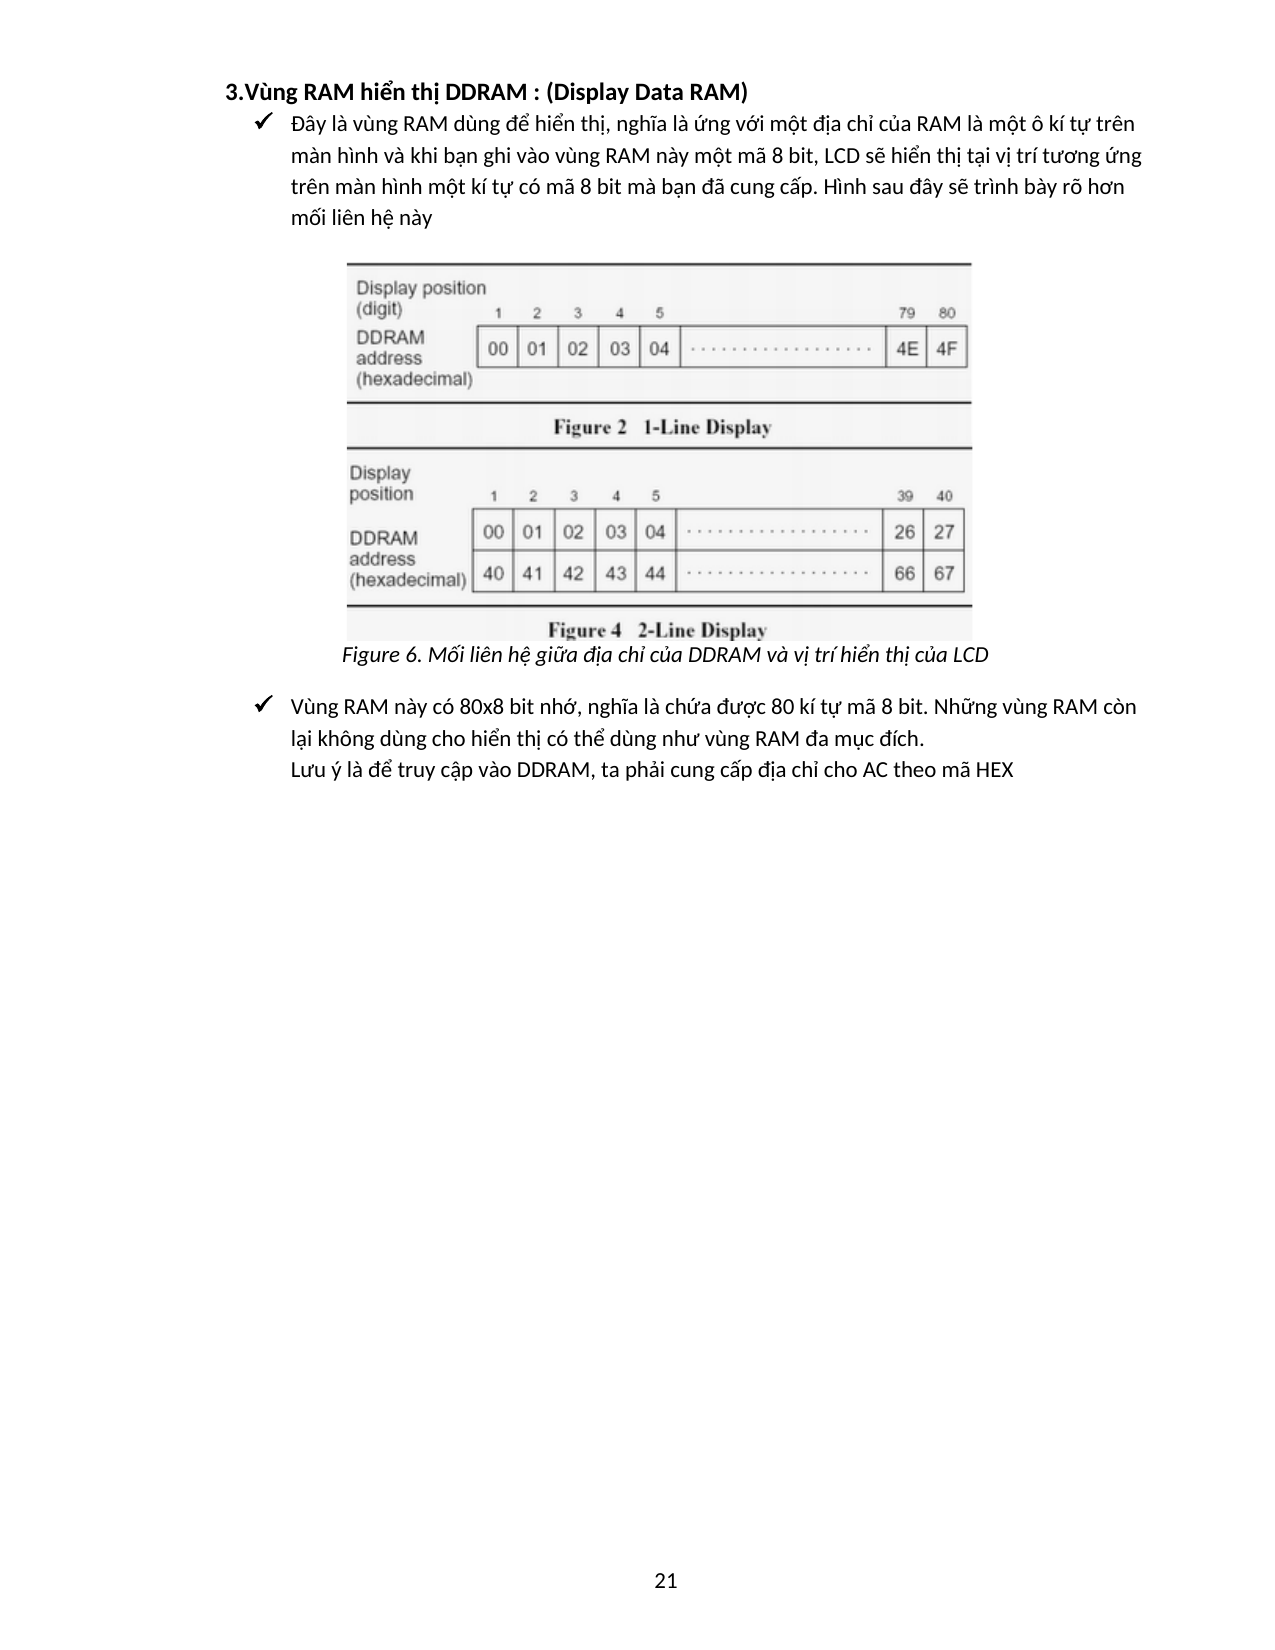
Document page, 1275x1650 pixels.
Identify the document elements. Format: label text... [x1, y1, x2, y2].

text Figure 6. Mối liên hệ giữa địa chỉ của DDRAM và vị trí hiển thị của LCD [178, 640, 1153, 668]
picture [346, 262, 973, 641]
list Vùng RAM này có 80x8 bit nhớ, nghĩa là chứa được 80 kí tự mã 8 bit. Những vùng RAM còn lại không dùng cho hiển thị có thể dùng như vùng RAM đa mục đích. [253, 689, 1153, 752]
list Lưu ý là để truy cập vào DDRAM, ta phải cung cấp địa chỉ cho AC theo mã HEX [291, 752, 1153, 783]
text 3.Vùng RAM hiển thị DDRAM : (Display Data RAM) [178, 75, 1153, 106]
list Đây là vùng RAM dùng để hiển thị, nghĩa là ứng với một địa chỉ của RAM là một ô kí tự trên màn hình và khi bạn ghi vào vùng RAM này một mã 8 bit, LCD sẽ hiển thị tại vị trí tương ứng trên màn hình một kí tự có mã 8 bit mà bạn đã cung cấp. Hình sau đây sẽ trình bày rõ hơn mối liên hệ này [253, 106, 1153, 231]
